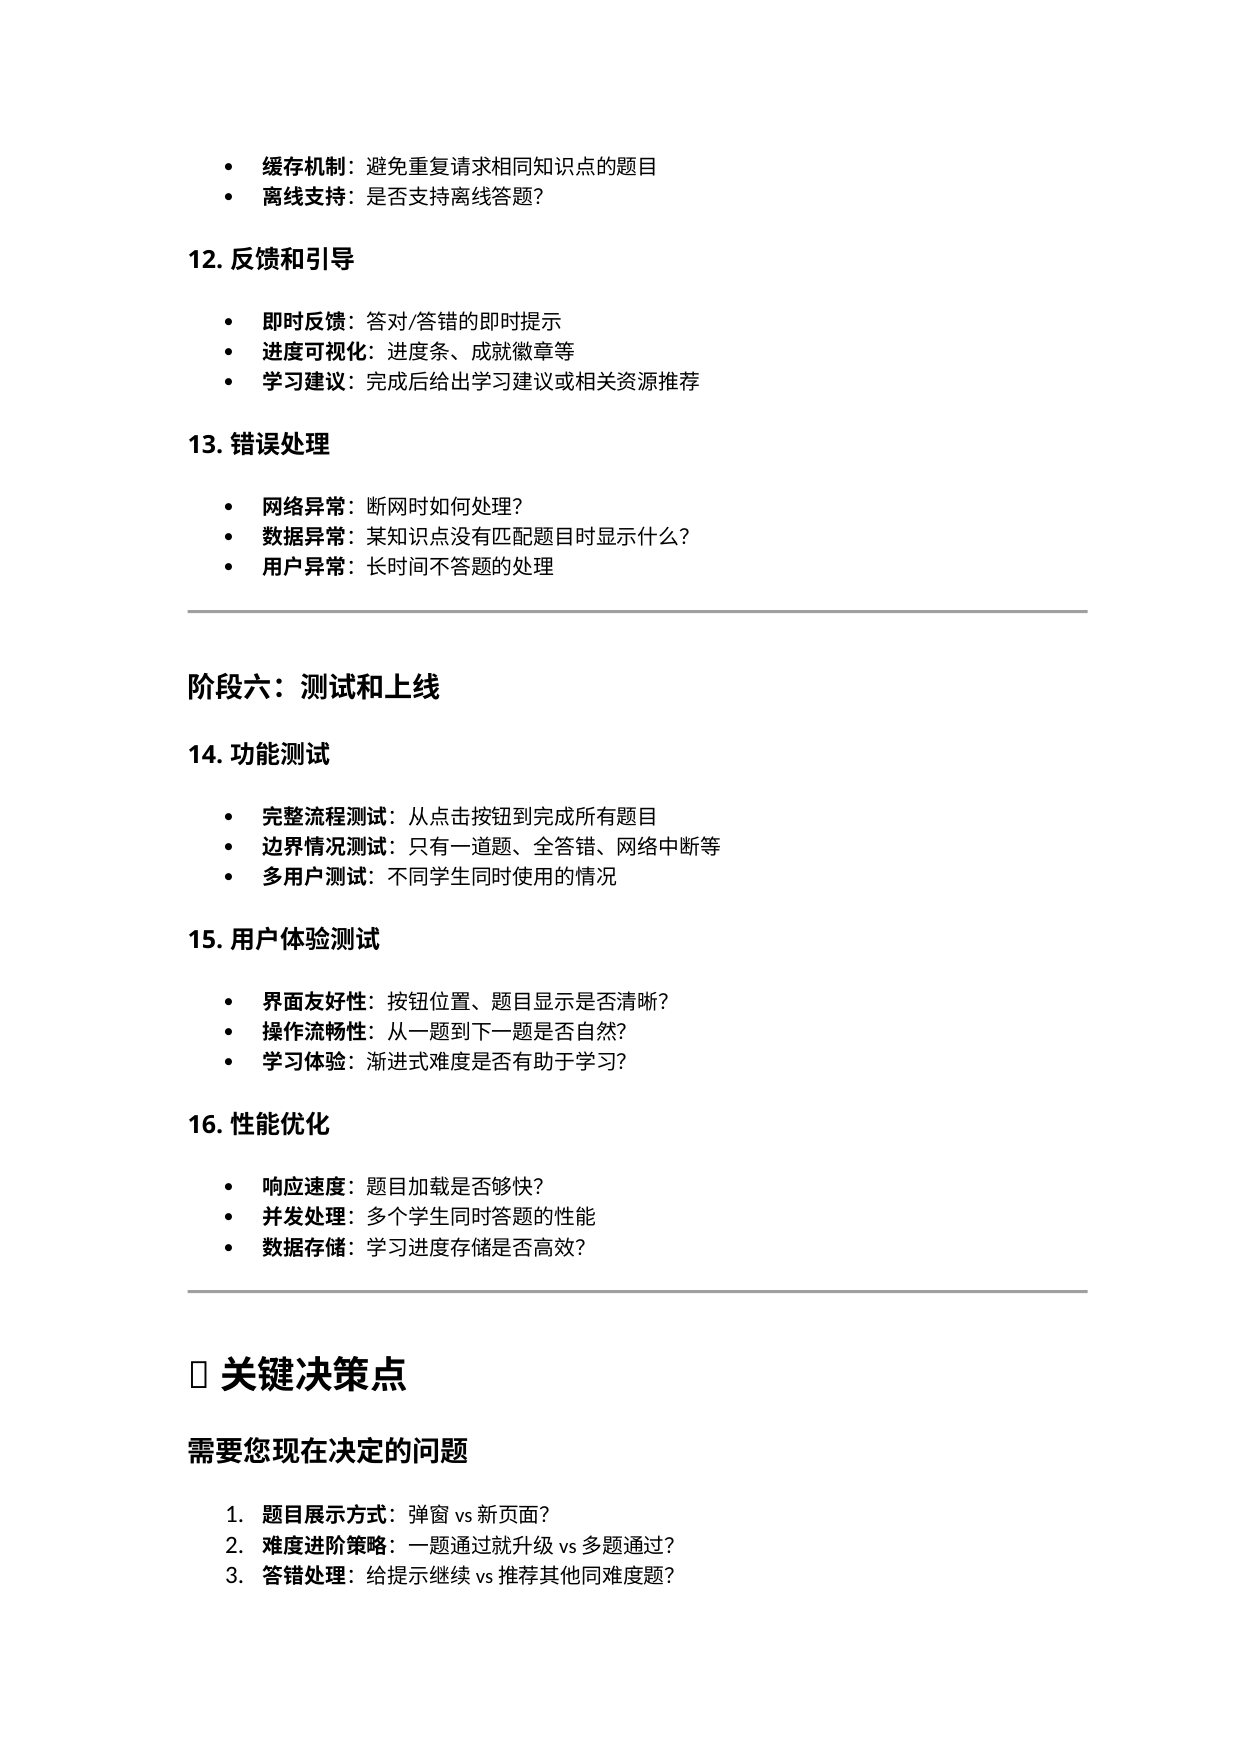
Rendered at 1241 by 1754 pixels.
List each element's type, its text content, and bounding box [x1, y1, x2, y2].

list 响应速度：题目加载是否够快？ [225, 1170, 1053, 1201]
list 答错处理：给提示继续 vs 推荐其他同难度题？ [225, 1559, 1053, 1590]
list 即时反馈：答对/答错的即时提示 [225, 305, 1053, 335]
list 数据存储：学习进度存储是否高效？ [225, 1231, 1053, 1261]
list 多用户测试：不同学生同时使用的情况 [225, 860, 1053, 891]
list 缓存机制：避免重复请求相同知识点的题目 [225, 150, 1053, 180]
list 操作流畅性：从一题到下一题是否自然？ [225, 1015, 1053, 1046]
subtitle 13. 错误处理 [187, 425, 1053, 461]
list 界面友好性：按钮位置、题目显示是否清晰？ [225, 985, 1053, 1015]
list 离线支持：是否支持离线答题？ [225, 180, 1053, 210]
list 并发处理：多个学生同时答题的性能 [225, 1201, 1053, 1231]
list 题目展示方式：弹窗 vs 新页面？ [225, 1498, 1053, 1529]
subtitle 14. 功能测试 [187, 734, 1053, 771]
list 网络异常：断网时如何处理？ [225, 490, 1053, 520]
list 学习建议：完成后给出学习建议或相关资源推荐 [225, 365, 1053, 396]
list 数据异常：某知识点没有匹配题目时显示什么？ [225, 520, 1053, 551]
subtitle 阶段六：测试和上线 [187, 664, 1053, 705]
list 学习体验：渐进式难度是否有助于学习？ [225, 1046, 1053, 1076]
subtitle 12. 反馈和引导 [187, 239, 1053, 276]
subtitle 🎯 关键决策点 [187, 1345, 1053, 1399]
subtitle 16. 性能优化 [187, 1105, 1053, 1141]
list 用户异常：长时间不答题的处理 [225, 551, 1053, 581]
list 进度可视化：进度条、成就徽章等 [225, 335, 1053, 365]
subtitle 需要您现在决定的问题 [187, 1428, 1053, 1469]
list 完整流程测试：从点击按钮到完成所有题目 [225, 800, 1053, 830]
list 难度进阶策略：一题通过就升级 vs 多题通过？ [225, 1529, 1053, 1559]
list 边界情况测试：只有一道题、全答错、网络中断等 [225, 830, 1053, 860]
subtitle 15. 用户体验测试 [187, 920, 1053, 956]
